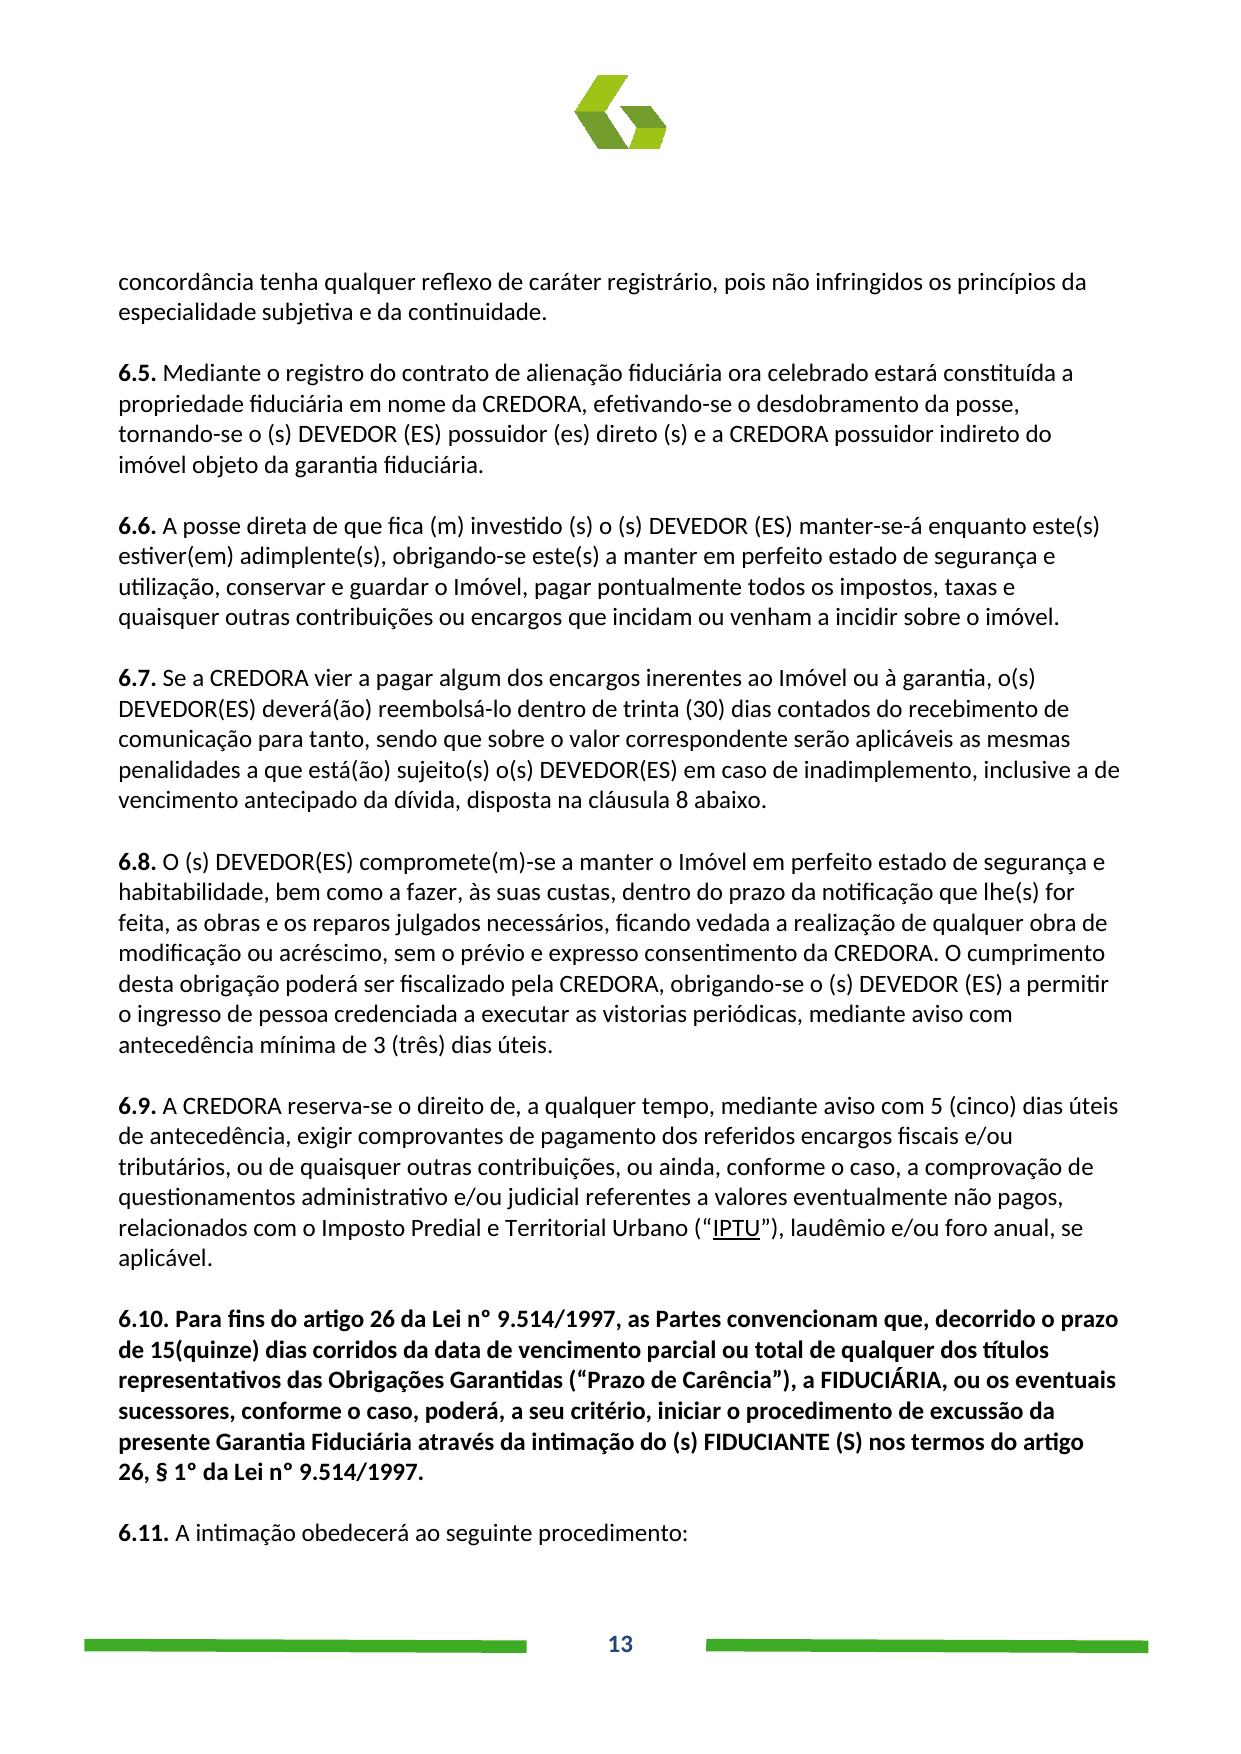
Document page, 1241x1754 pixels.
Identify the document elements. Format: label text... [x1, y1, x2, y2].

text 6.8. O (s) DEVEDOR(ES) compromete(m)-se a manter o Imóvel em perfeito estado de segurança e habitabilidade, bem como a fazer, às suas custas, dentro do prazo da notificação que lhe(s) for feita, as obras e os reparos julgados necessários, ficando vedada a realização de qualquer obra de modificação ou acréscimo, sem o prévio e expresso consentimento da CREDORA. O cumprimento desta obrigação poderá ser fiscalizado pela CREDORA, obrigando-se o (s) DEVEDOR (ES) a permitir o ingresso de pessoa credenciada a executar as vistorias periódicas, mediante aviso com antecedência mínima de 3 (três) dias úteis. [118, 846, 1122, 1059]
text 6.10. Para fins do artigo 26 da Lei nº 9.514/1997, as Partes convencionam que, decorrido o prazo de 15(quinze) dias corridos da data de vencimento parcial ou total de qualquer dos títulos representativos das Obrigações Garantidas (“Prazo de Carência”), a FIDUCIÁRIA, ou os eventuais sucessores, conforme o caso, poderá, a seu critério, iniciar o procedimento de excussão da presente Garantia Fiduciária através da intimação do (s) FIDUCIANTE (S) nos termos do artigo 26, § 1º da Lei nº 9.514/1997. [118, 1303, 1122, 1487]
text 6.7. Se a CREDORA vier a pagar algum dos encargos inerentes ao Imóvel ou à garantia, o(s) DEVEDOR(ES) deverá(ão) reembolsá-lo dentro de trinta (30) dias contados do recebimento de comunicação para tanto, sendo que sobre o valor correspondente serão aplicáveis as mesmas penalidades a que está(ão) sujeito(s) o(s) DEVEDOR(ES) em caso de inadimplemento, inclusive a de vencimento antecipado da dívida, disposta na cláusula 8 abaixo. [118, 663, 1122, 815]
text 6.11. A intimação obedecerá ao seguinte procedimento: [118, 1517, 1122, 1548]
text 6.6. A posse direta de que fica (m) investido (s) o (s) DEVEDOR (ES) manter-se-á enquanto este(s) estiver(em) adimplente(s), obrigando-se este(s) a manter em perfeito estado de segurança e utilização, conservar e guardar o Imóvel, pagar pontualmente todos os impostos, taxas e quaisquer outras contribuições ou encargos que incidam ou venham a incidir sobre o imóvel. [118, 510, 1122, 632]
picture [574, 75, 667, 149]
text 6.9. A CREDORA reserva-se o direito de, a qualquer tempo, mediante aviso com 5 (cinco) dias úteis de antecedência, exigir comprovantes de pagamento dos referidos encargos fiscais e/ou tributários, ou de quaisquer outras contribuições, ou ainda, conforme o caso, a comprovação de questionamentos administrativo e/ou judicial referentes a valores eventualmente não pagos, relacionados com o Imposto Predial e Territorial Urbano (“IPTU”), laudêmio e/ou foro anual, se aplicável. [118, 1090, 1122, 1273]
text 6.5. Mediante o registro do contrato de alienação fiduciária ora celebrado estará constituída a propriedade fiduciária em nome da CREDORA, efetivando-se o desdobramento da posse, tornando-se o (s) DEVEDOR (ES) possuidor (es) direto (s) e a CREDORA possuidor indireto do imóvel objeto da garantia fiduciária. [118, 357, 1122, 479]
